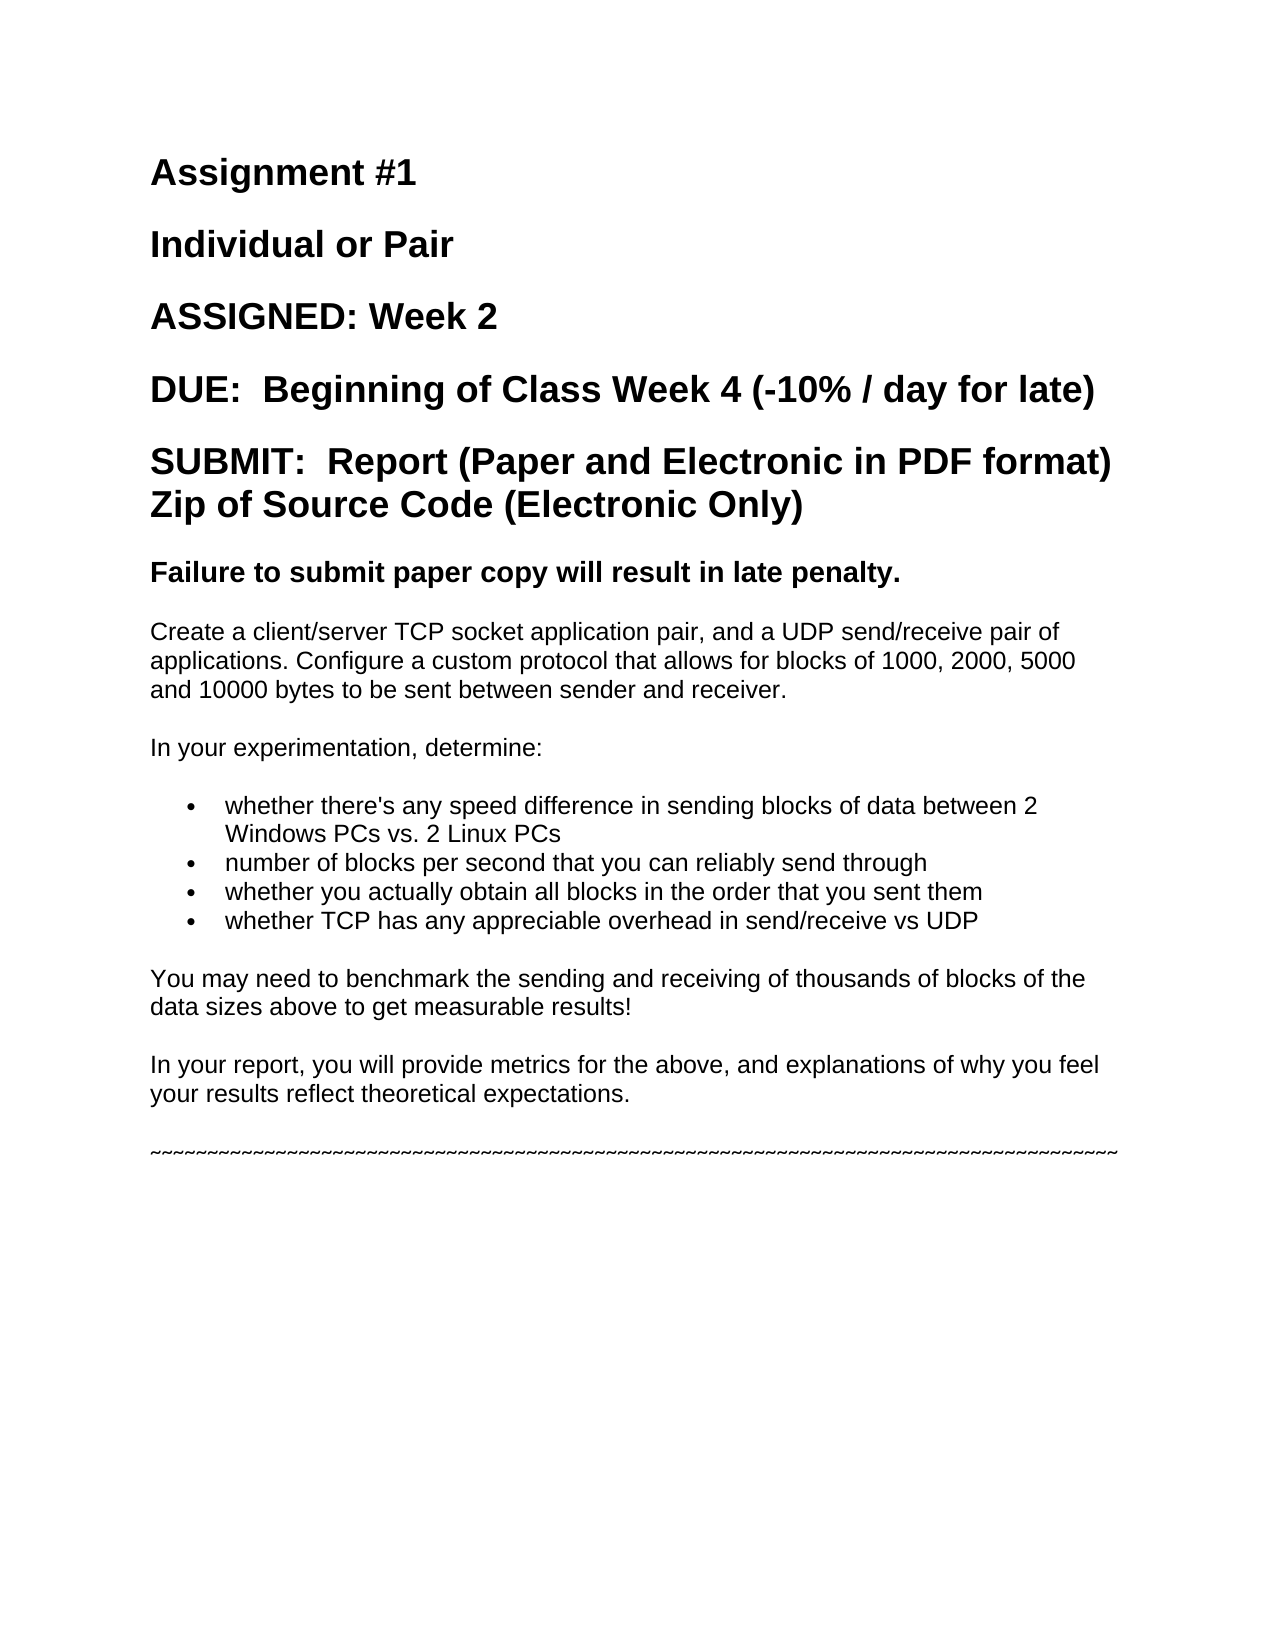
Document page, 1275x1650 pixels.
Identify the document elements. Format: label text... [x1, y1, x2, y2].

text ASSIGNED: Week 2 [150, 294, 1125, 338]
list whether there's any speed difference in sending blocks of data between 2 Windows PCs vs. 2 Linux PCs [187, 791, 1125, 848]
text SUBMIT: Report (Paper and Electronic in PDF format) Zip of Source Code (Electronic Only) [150, 439, 1125, 525]
text Failure to submit paper copy will result in late penalty. [150, 554, 1125, 588]
text Assignment #1 [150, 150, 1125, 193]
text In your report, you will provide metrics for the above, and explanations of why you feel your results reflect theoretical expectations. [150, 1050, 1125, 1108]
list whether you actually obtain all blocks in the order that you sent them [187, 877, 1125, 906]
text DUE: Beginning of Class Week 4 (-10% / day for late) [150, 367, 1125, 410]
text Individual or Pair [150, 222, 1125, 265]
text ~~~~~~~~~~~~~~~~~~~~~~~~~~~~~~~~~~~~~~~~~~~~~~~~~~~~~~~~~~~~~~~~~~~~~~~~~~~~~~~~~~~~~ [150, 1137, 1125, 1165]
text You may need to benchmark the sending and receiving of thousands of blocks of the data sizes above to get measurable results! [150, 963, 1125, 1021]
text In your experimentation, determine: [150, 733, 1125, 761]
text Create a client/server TCP socket application pair, and a UDP send/receive pair of applications. Configure a custom protocol that allows for blocks of 1000, 2000, 5000 and 10000 bytes to be sent between sender and receiver. [150, 617, 1125, 703]
list number of blocks per second that you can reliably send through [187, 848, 1125, 877]
list whether TCP has any appreciable overhead in send/receive vs UDP [187, 906, 1125, 934]
